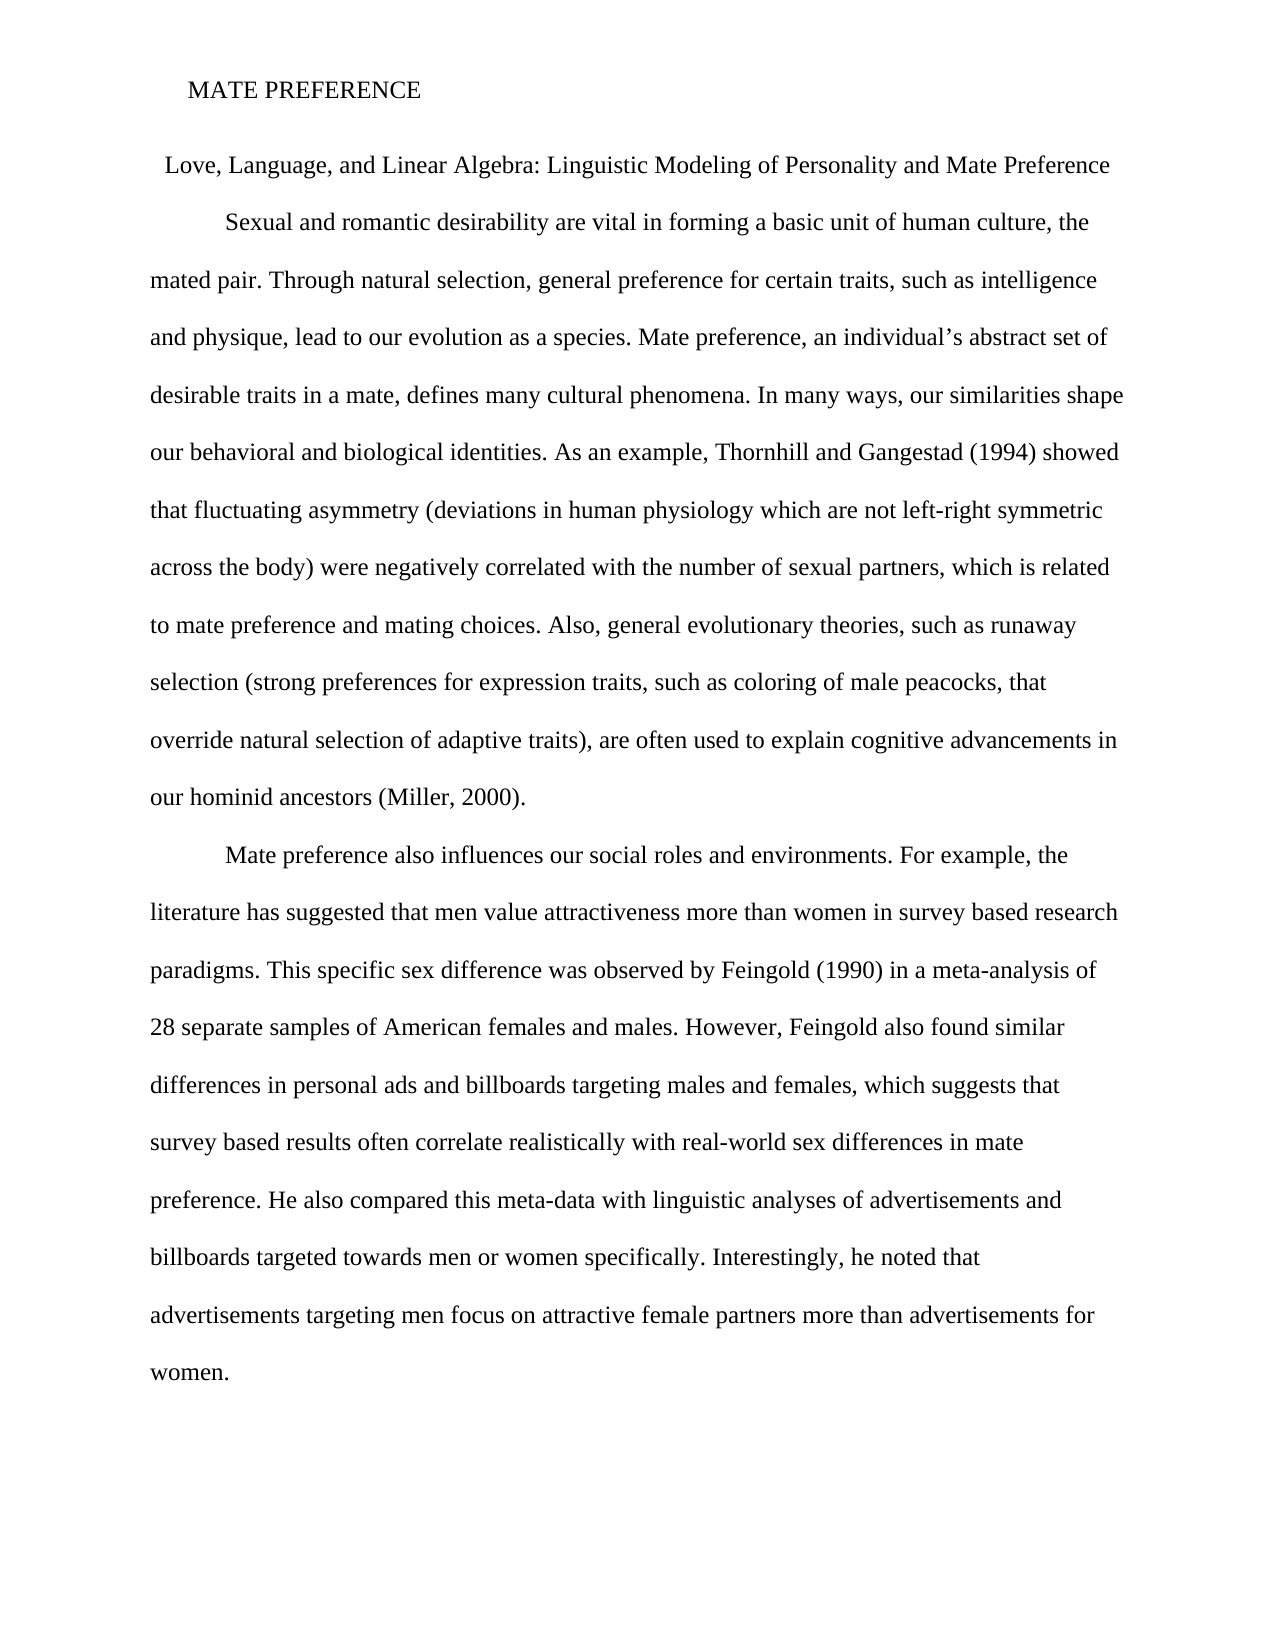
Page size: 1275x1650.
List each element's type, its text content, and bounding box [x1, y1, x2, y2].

text Mate preference also influences our social roles and environments. For example, the literature has suggested that men value attractiveness more than women in survey based research paradigms. This specific sex difference was observed by Feingold (1990) in a meta-analysis of 28 separate samples of American females and males. However, Feingold also found similar differences in personal ads and billboards targeting males and females, which suggests that survey based results often correlate realistically with real-world sex differences in mate preference. He also compared this meta-data with linguistic analyses of advertisements and billboards targeted towards men or women specifically. Interestingly, he noted that advertisements targeting men focus on attractive female partners more than advertisements for women. [150, 840, 1125, 1386]
text Sexual and romantic desirability are vital in forming a basic unit of human culture, the mated pair. Through natural selection, general preference for certain traits, such as intelligence and physique, lead to our evolution as a species. Mate preference, an individual’s abstract set of desirable traits in a mate, defines many cultural phenomena. In many ways, our similarities shape our behavioral and biological identities. As an example, Thornhill and Gangestad (1994) showed that fluctuating asymmetry (deviations in human physiology which are not left-right symmetric across the body) were negatively correlated with the number of sexual partners, which is related to mate preference and mating choices. Also, general evolutionary theories, such as runaway selection (strong preferences for expression traits, such as coloring of male peacocks, that override natural selection of adaptive traits), are often used to explain cognitive advancements in our hominid ancestors (Miller, 2000). [150, 207, 1125, 811]
text Love, Language, and Linear Algebra: Linguistic Modeling of Personality and Mate Preference [150, 150, 1125, 179]
